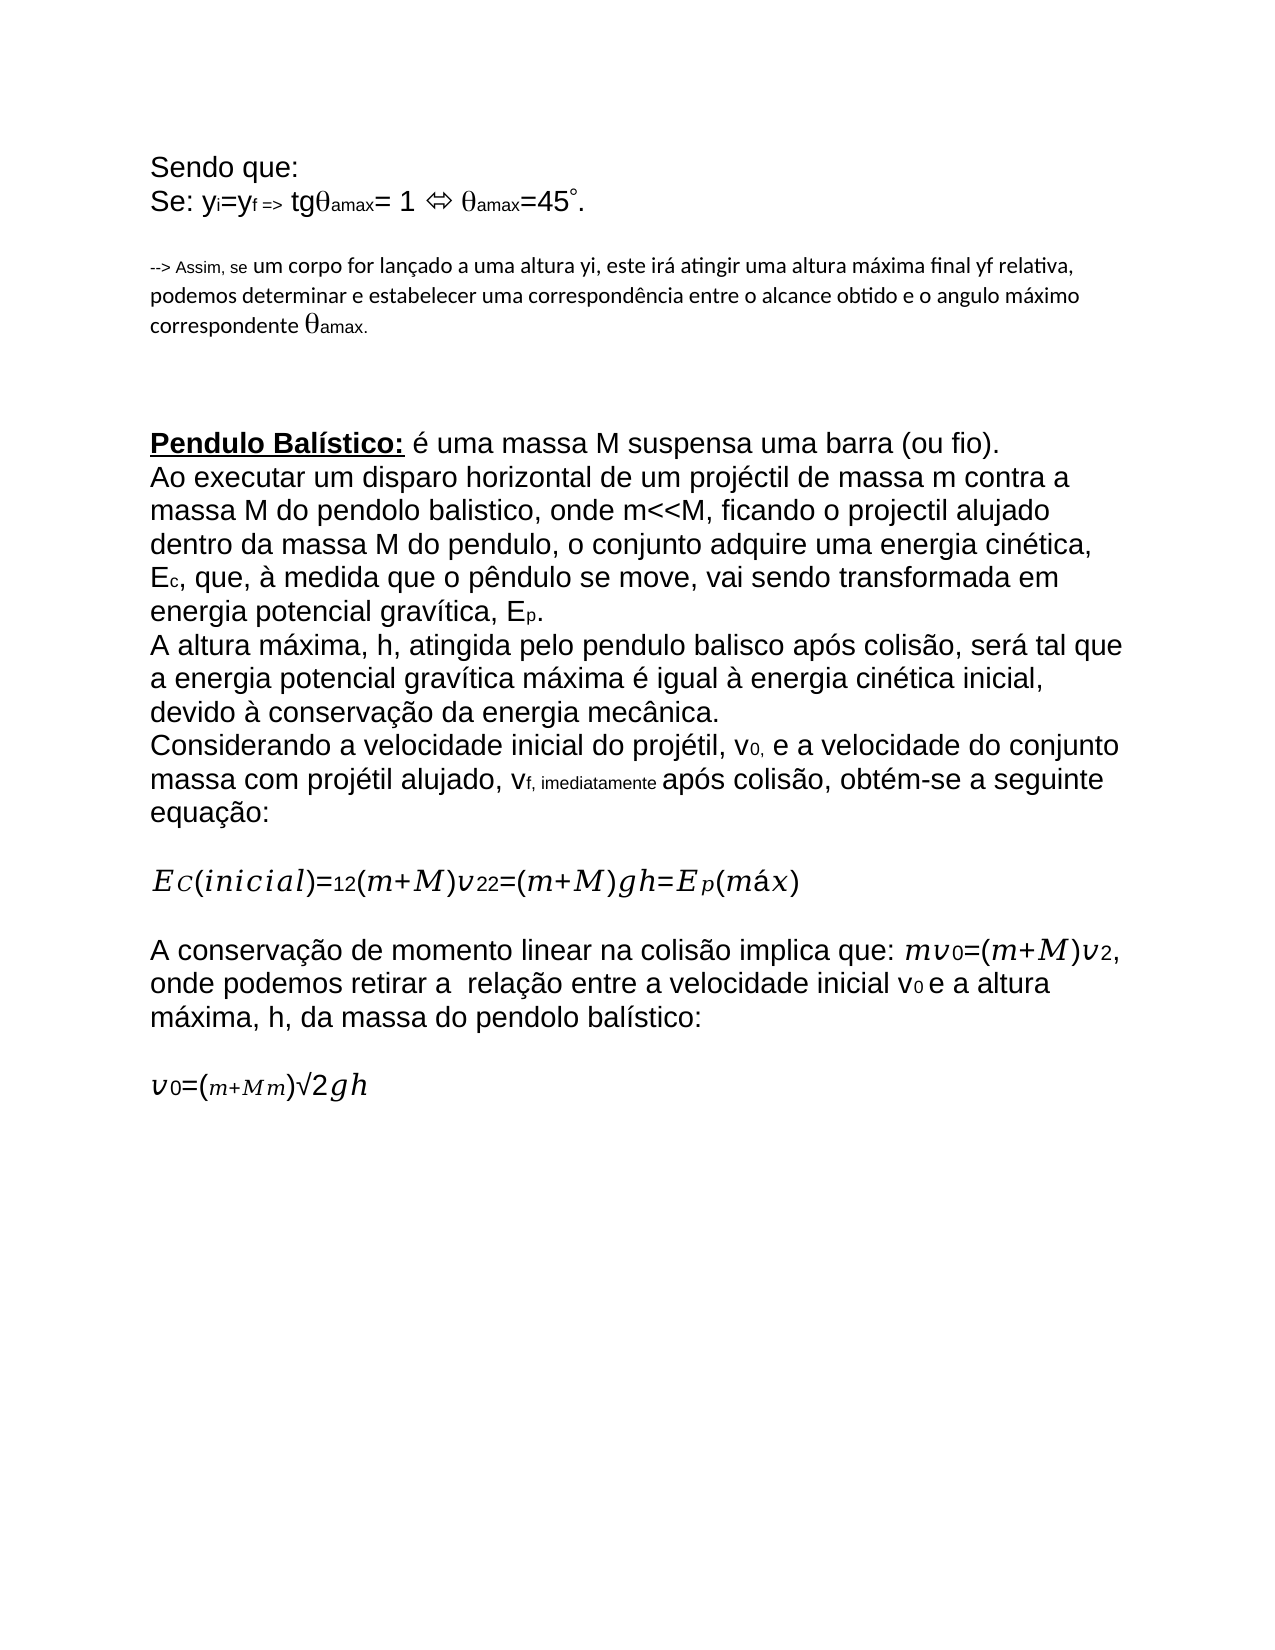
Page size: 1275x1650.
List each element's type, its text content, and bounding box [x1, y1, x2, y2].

text Sendo que: [150, 150, 1125, 183]
text A conservação de momento linear na colisão implica que: 𝑚𝑣0=(𝑚+𝑀)𝑣2, onde podemos retirar a relação entre a velocidade inicial v0 e a altura máxima, h, da massa do pendolo balístico: [150, 931, 1125, 1033]
text --> Assim, se um corpo for lançado a uma altura yi, este irá atingir uma altura máxima final yf relativa, podemos determinar e estabelecer uma correspondência entre o alcance obtido e o angulo máximo correspondente amax. [150, 251, 1125, 340]
text 𝐸𝐶(𝑖𝑛𝑖𝑐𝑖𝑎𝑙)=12(𝑚+𝑀)𝑣22=(𝑚+𝑀)𝑔ℎ=𝐸𝑝(𝑚á𝑥) [150, 862, 1125, 897]
text Pendulo Balístico: é uma massa M suspensa uma barra (ou fio). [150, 426, 1125, 460]
text Ao executar um disparo horizontal de um projéctil de massa m contra a massa M do pendolo balistico, onde m<<M, ficando o projectil alujado dentro da massa M do pendulo, o conjunto adquire uma energia cinética, Ec, que, à medida que o pêndulo se move, vai sendo transformada em energia potencial gravítica, Ep. [150, 460, 1125, 628]
text Considerando a velocidade inicial do projétil, v0, e a velocidade do conjunto massa com projétil alujado, vf, imediatamente após colisão, obtém-se a seguinte equação: [150, 728, 1125, 829]
text Se: yi=yf => tgamax= 1 amax=45. [150, 183, 1125, 217]
text A altura máxima, h, atingida pelo pendulo balisco após colisão, será tal que a energia potencial gravítica máxima é igual à energia cinética inicial, devido à conservação da energia mecânica. [150, 628, 1125, 728]
text 𝑣0=(𝑚+𝑀𝑚)√2𝑔ℎ [150, 1067, 1125, 1102]
